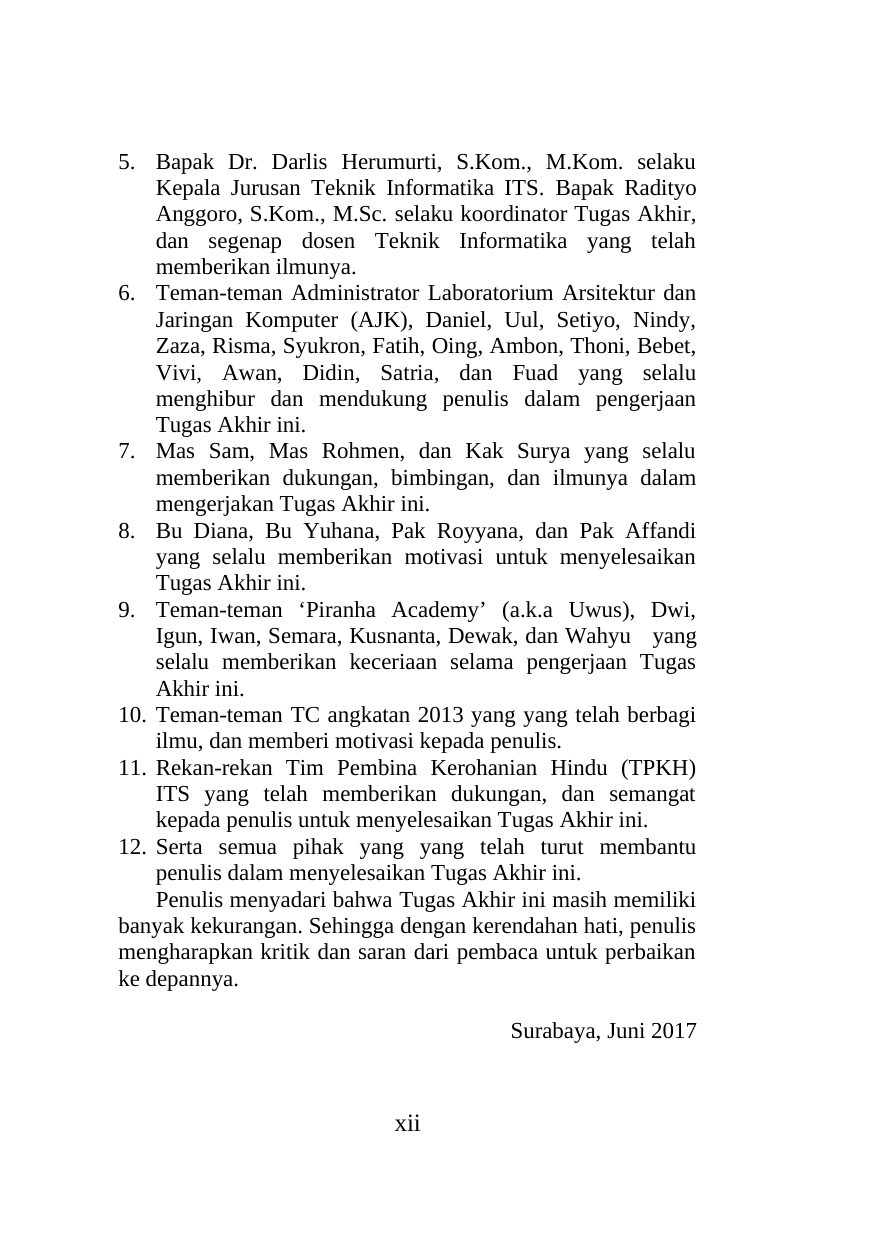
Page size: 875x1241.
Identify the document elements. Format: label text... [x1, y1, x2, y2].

text Surabaya, Juni 2017 [118, 1017, 697, 1044]
list Teman-teman TC angkatan 2013 yang yang telah berbagi ilmu, dan memberi motivasi kepada penulis. [118, 701, 697, 754]
list Rekan-rekan Tim Pembina Kerohanian Hindu (TPKH) ITS yang telah memberikan dukungan, dan semangat kepada penulis untuk menyelesaikan Tugas Akhir ini. [118, 754, 697, 833]
list Bapak Dr. Darlis Herumurti, S.Kom., M.Kom. selaku Kepala Jurusan Teknik Informatika ITS. Bapak Radityo Anggoro, S.Kom., M.Sc. selaku koordinator Tugas Akhir, dan segenap dosen Teknik Informatika yang telah memberikan ilmunya. [118, 148, 697, 279]
list Penulis menyadari bahwa Tugas Akhir ini masih memiliki banyak kekurangan. Sehingga dengan kerendahan hati, penulis mengharapkan kritik dan saran dari pembaca untuk perbaikan ke depannya. [118, 886, 697, 991]
list Bu Diana, Bu Yuhana, Pak Royyana, dan Pak Affandi yang selalu memberikan motivasi untuk menyelesaikan Tugas Akhir ini. [118, 517, 697, 596]
list Serta semua pihak yang yang telah turut membantu penulis dalam menyelesaikan Tugas Akhir ini. [118, 833, 697, 886]
list Mas Sam, Mas Rohmen, dan Kak Surya yang selalu memberikan dukungan, bimbingan, dan ilmunya dalam mengerjakan Tugas Akhir ini. [118, 438, 697, 517]
list Teman-teman ‘Piranha Academy’ (a.k.a Uwus), Dwi, Igun, Iwan, Semara, Kusnanta, Dewak, dan Wahyu yang selalu memberikan keceriaan selama pengerjaan Tugas Akhir ini. [118, 596, 697, 701]
list Teman-teman Administrator Laboratorium Arsitektur dan Jaringan Komputer (AJK), Daniel, Uul, Setiyo, Nindy, Zaza, Risma, Syukron, Fatih, Oing, Ambon, Thoni, Bebet, Vivi, Awan, Didin, Satria, dan Fuad yang selalu menghibur dan mendukung penulis dalam pengerjaan Tugas Akhir ini. [118, 279, 697, 438]
